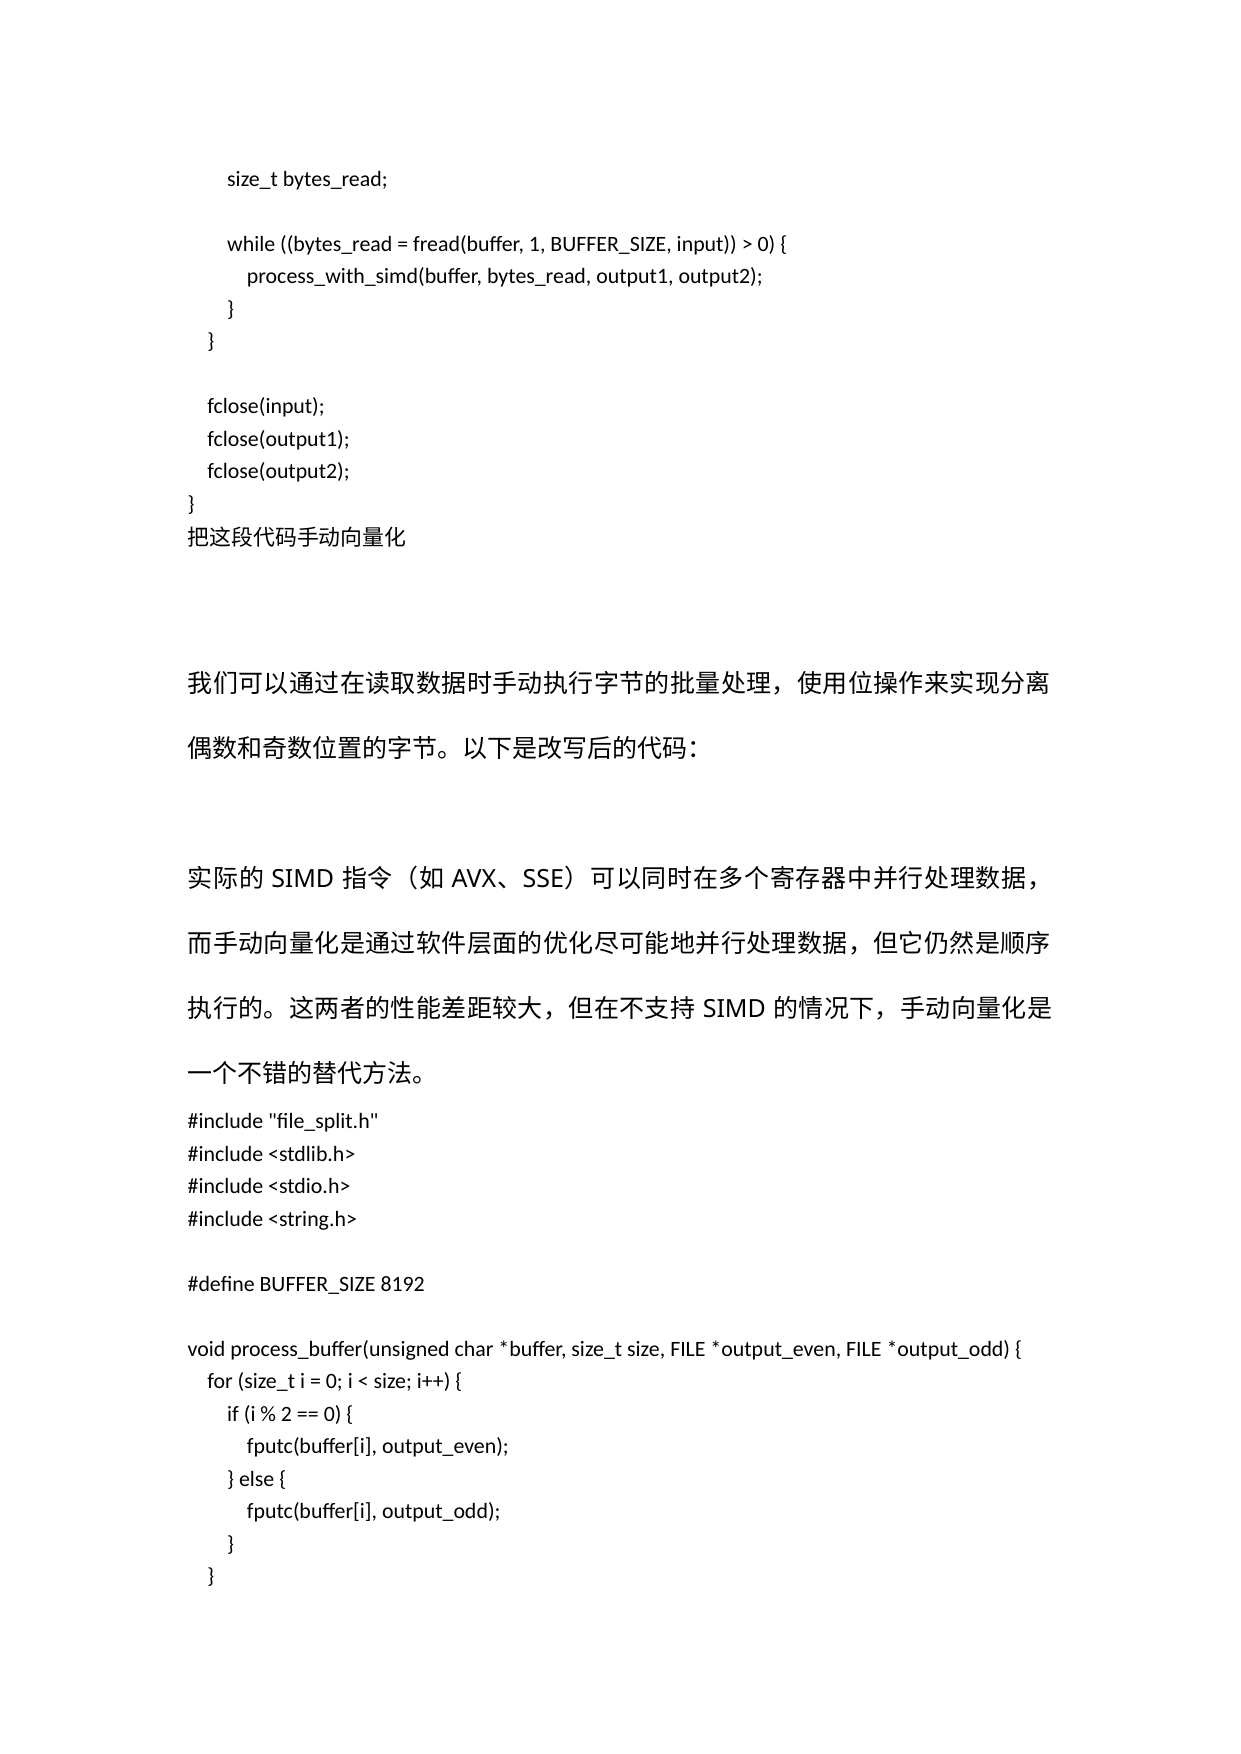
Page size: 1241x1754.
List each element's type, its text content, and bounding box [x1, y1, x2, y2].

text } [187, 1527, 1053, 1559]
text } [187, 487, 1053, 519]
text fclose(output1); [187, 422, 1053, 454]
text process_with_simd(buffer, bytes_read, output1, output2); [187, 259, 1053, 292]
text } else { [187, 1462, 1053, 1494]
text if (i % 2 == 0) { [187, 1397, 1053, 1429]
text } [187, 324, 1053, 357]
text #include <string.h> [187, 1202, 1053, 1234]
text size_t bytes_read; [187, 162, 1053, 194]
text fputc(buffer[i], output_odd); [187, 1494, 1053, 1527]
text fputc(buffer[i], output_even); [187, 1429, 1053, 1462]
text #define BUFFER_SIZE 8192 [187, 1267, 1053, 1299]
text fclose(input); [187, 389, 1053, 422]
text } [187, 292, 1053, 324]
text #include <stdio.h> [187, 1169, 1053, 1202]
text #include "file_split.h" [187, 1104, 1053, 1137]
text void process_buffer(unsigned char *buffer, size_t size, FILE *output_even, FILE *output_odd) { [187, 1332, 1053, 1364]
text #include <stdlib.h> [187, 1137, 1053, 1169]
text } [187, 1559, 1053, 1592]
text 实际的 SIMD 指令（如 AVX、SSE）可以同时在多个寄存器中并行处理数据，而手动向量化是通过软件层面的优化尽可能地并行处理数据，但它仍然是顺序执行的。这两者的性能差距较大，但在不支持 SIMD 的情况下，手动向量化是一个不错的替代方法。 [187, 844, 1053, 1104]
text while ((bytes_read = fread(buffer, 1, BUFFER_SIZE, input)) > 0) { [187, 227, 1053, 259]
text 我们可以通过在读取数据时手动执行字节的批量处理，使用位操作来实现分离偶数和奇数位置的字节。以下是改写后的代码： [187, 649, 1053, 779]
text for (size_t i = 0; i < size; i++) { [187, 1364, 1053, 1397]
text 把这段代码手动向量化 [187, 519, 1053, 552]
text fclose(output2); [187, 454, 1053, 487]
